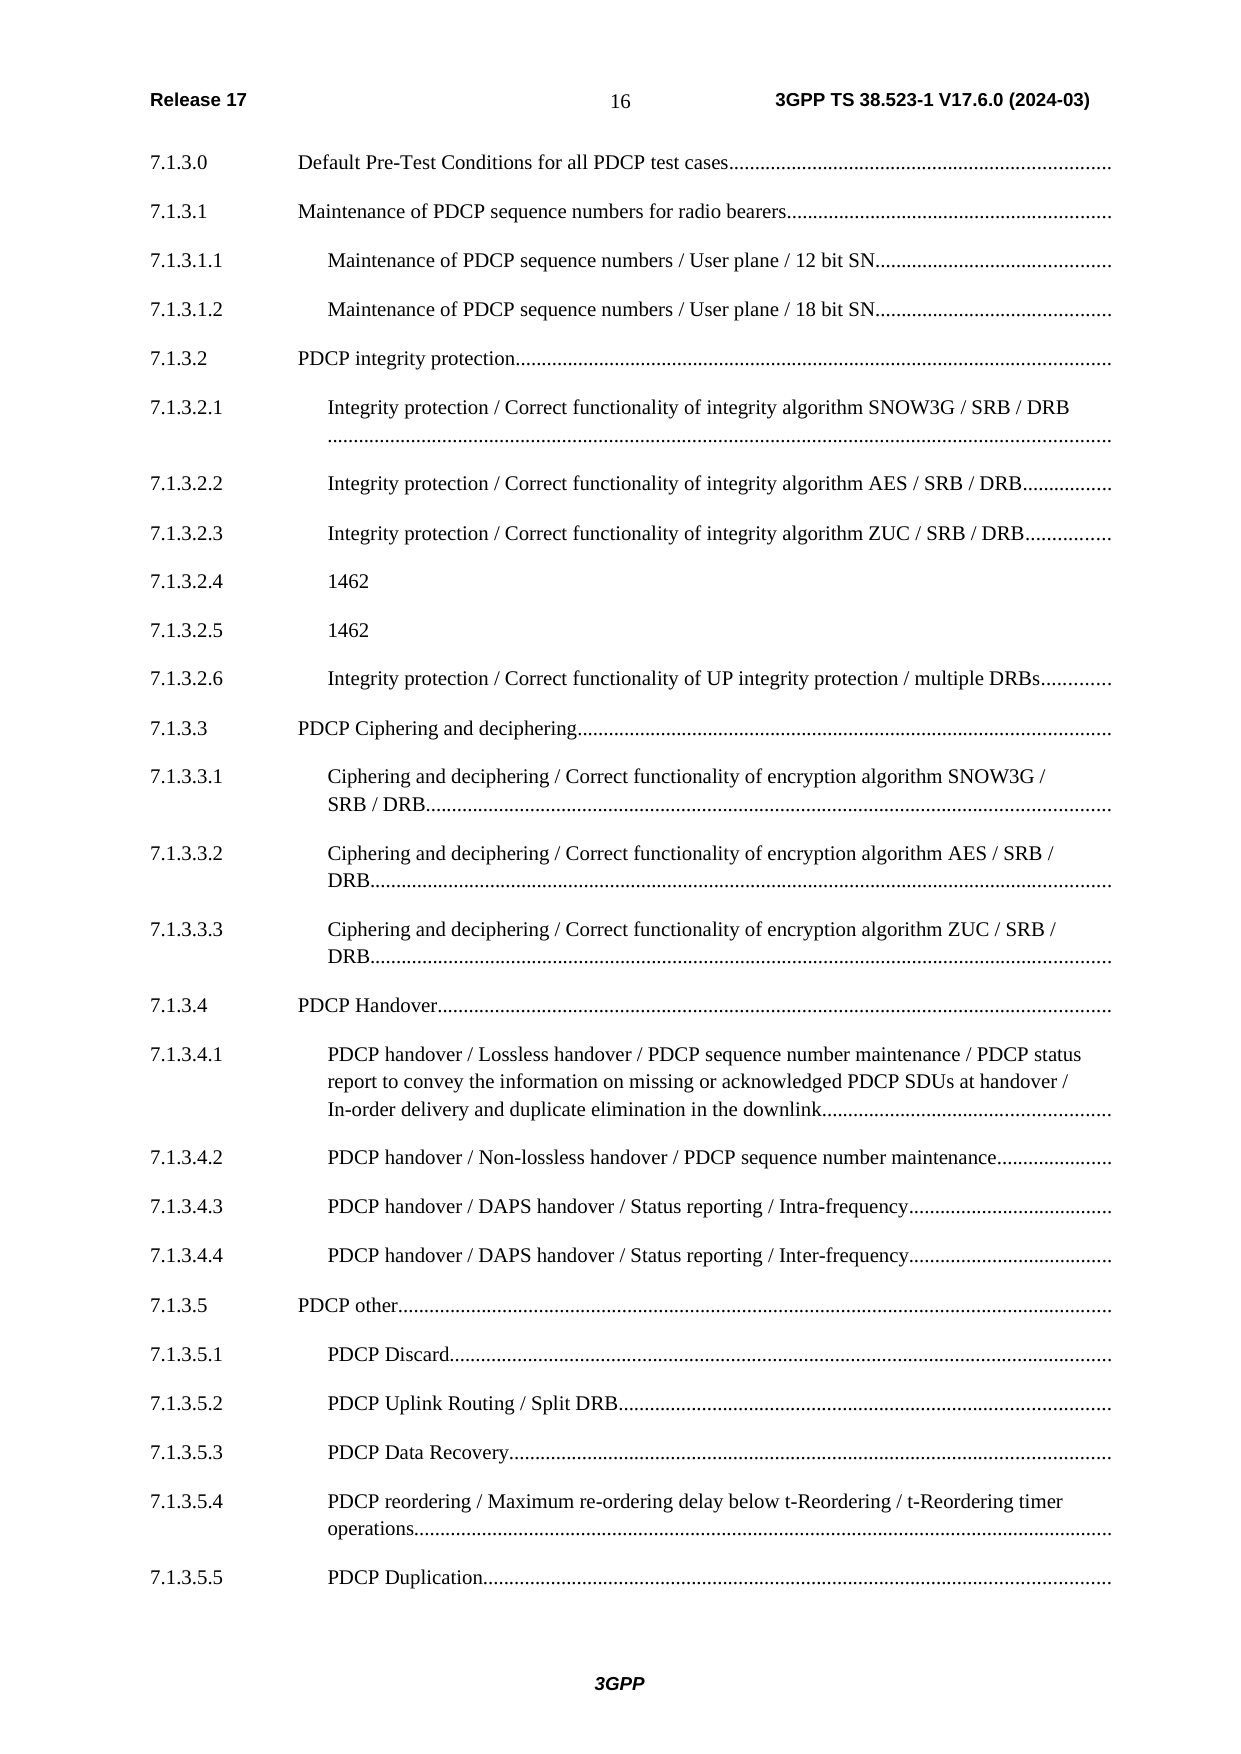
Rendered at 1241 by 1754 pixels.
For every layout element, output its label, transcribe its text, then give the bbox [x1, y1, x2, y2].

text 7.1.3.5.1 PDCP Discard 1499 [150, 1342, 1090, 1366]
text 7.1.3.1.2 Maintenance of PDCP sequence numbers / User plane / 18 bit SN 1452 [150, 297, 1090, 321]
text 7.1.3.2.5 1462 [150, 618, 1090, 642]
text 7.1.3.4 PDCP Handover 1475 [150, 993, 1090, 1017]
text 7.1.3.0 Default Pre-Test Conditions for all PDCP test cases 1445 [150, 150, 1090, 174]
text 7.1.3.2.3 Integrity protection / Correct functionality of integrity algorithm ZUC / SRB / DRB 1461 [150, 520, 1090, 544]
text 7.1.3.5.5 PDCP Duplication 1518 [150, 1565, 1090, 1589]
text 7.1.3.2.1 Integrity protection / Correct functionality of integrity algorithm SNOW3G / SRB / DRB 1453 [150, 395, 1090, 447]
text 7.1.3.3.1 Ciphering and deciphering / Correct functionality of encryption algorithm SNOW3G / SRB / DRB 1469 [150, 764, 1090, 816]
text 7.1.3.5.4 PDCP reordering / Maximum re-ordering delay below t-Reordering / t-Reordering timer operations 1513 [150, 1489, 1090, 1540]
text 7.1.3.1.1 Maintenance of PDCP sequence numbers / User plane / 12 bit SN 1448 [150, 248, 1090, 272]
text 7.1.3.2.4 1462 [150, 569, 1090, 593]
text 7.1.3.1 Maintenance of PDCP sequence numbers for radio bearers 1448 [150, 199, 1090, 223]
text 7.1.3.4.2 PDCP handover / Non-lossless handover / PDCP sequence number maintenance 1485 [150, 1145, 1090, 1169]
text 7.1.3.2.2 Integrity protection / Correct functionality of integrity algorithm AES / SRB / DRB 1460 [150, 471, 1090, 495]
text 7.1.3.4.4 PDCP handover / DAPS handover / Status reporting / Inter-frequency 1498 [150, 1243, 1090, 1267]
text 7.1.3.2.6 Integrity protection / Correct functionality of UP integrity protection / multiple DRBs 1462 [150, 666, 1090, 690]
text 7.1.3.5 PDCP other 1499 [150, 1292, 1090, 1317]
text 7.1.3.5.2 PDCP Uplink Routing / Split DRB 1501 [150, 1391, 1090, 1415]
text 7.1.3.3 PDCP Ciphering and deciphering 1469 [150, 715, 1090, 739]
text 7.1.3.2 PDCP integrity protection 1453 [150, 346, 1090, 370]
text 7.1.3.3.3 Ciphering and deciphering / Correct functionality of encryption algorithm ZUC / SRB / DRB 1474 [150, 917, 1090, 968]
text 7.1.3.4.3 PDCP handover / DAPS handover / Status reporting / Intra-frequency 1489 [150, 1194, 1090, 1218]
text 7.1.3.4.1 PDCP handover / Lossless handover / PDCP sequence number maintenance / PDCP status report to convey the information on missing or acknowledged PDCP SDUs at handover / In-order delivery and duplicate elimination in the downlink 1475 [150, 1042, 1090, 1121]
text 7.1.3.5.3 PDCP Data Recovery 1506 [150, 1440, 1090, 1464]
text 7.1.3.3.2 Ciphering and deciphering / Correct functionality of encryption algorithm AES / SRB / DRB 1473 [150, 841, 1090, 892]
